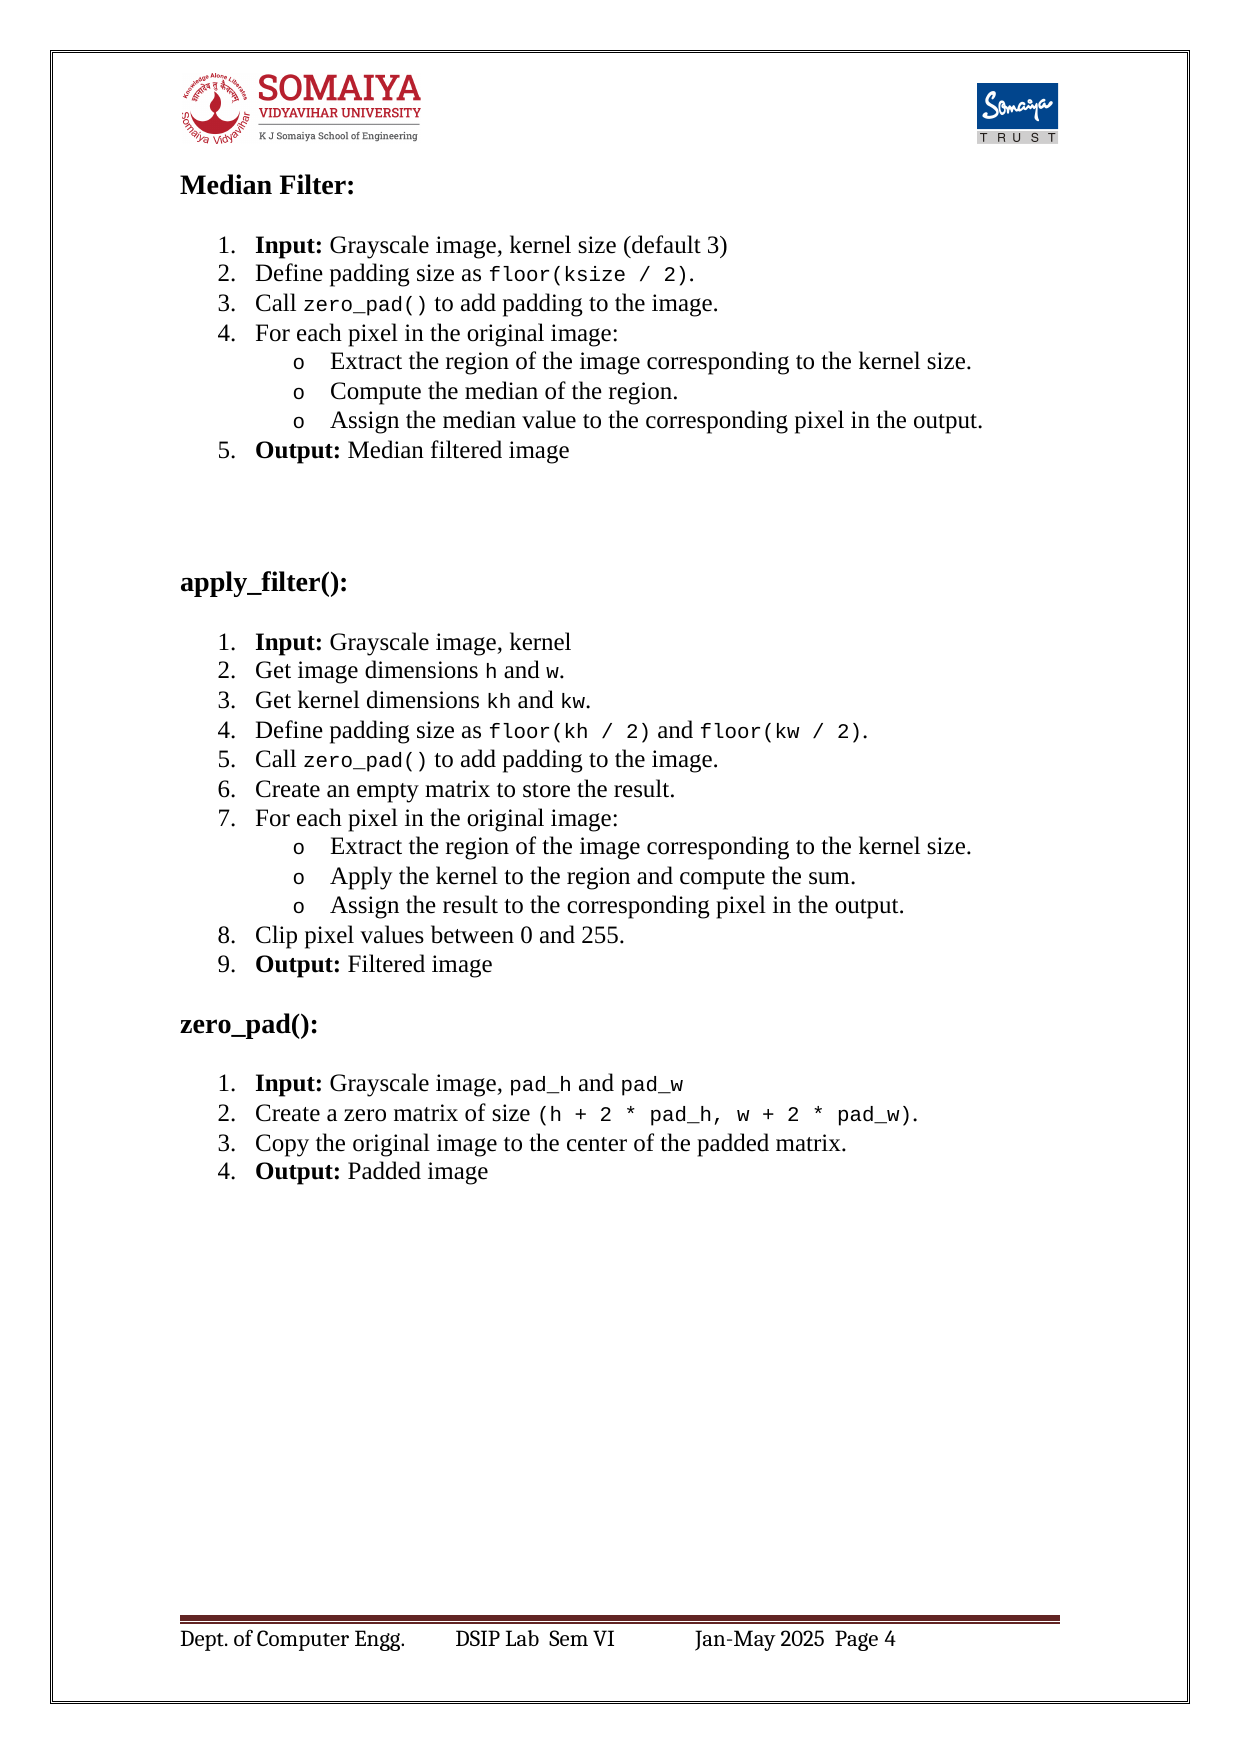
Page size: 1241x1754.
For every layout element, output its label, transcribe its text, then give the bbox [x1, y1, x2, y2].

text zero_pad(): [180, 1007, 1060, 1039]
list Apply the kernel to the region and compute the sum. [292, 861, 1060, 891]
list For each pixel in the original image: [217, 318, 1060, 346]
list Input: Grayscale image, pad_h and pad_w [217, 1068, 1060, 1098]
list Get image dimensions h and w. [217, 656, 1060, 685]
list Compute the median of the region. [292, 376, 1060, 406]
list For each pixel in the original image: [217, 803, 1060, 831]
list Copy the original image to the center of the padded matrix. [217, 1128, 1060, 1156]
list Input: Grayscale image, kernel [217, 627, 1060, 656]
list Create an empty matrix to store the result. [217, 774, 1060, 803]
list Output: Filtered image [217, 949, 1060, 978]
list Assign the median value to the corresponding pixel in the output. [292, 406, 1060, 435]
list Define padding size as floor(kh / 2) and floor(kw / 2). [217, 715, 1060, 744]
list Clip pixel values between 0 and 255. [217, 920, 1060, 949]
text apply_filter(): [180, 565, 1060, 598]
list Output: Median filtered image [217, 435, 1060, 464]
text Median Filter: [180, 168, 1060, 201]
picture [182, 73, 421, 144]
list Create a zero matrix of size (h + 2 * pad_h, w + 2 * pad_w). [217, 1098, 1060, 1128]
list Assign the result to the corresponding pixel in the output. [292, 891, 1060, 920]
list Define padding size as floor(ksize / 2). [217, 258, 1060, 288]
list Call zero_pad() to add padding to the image. [217, 288, 1060, 318]
list Get kernel dimensions kh and kw. [217, 685, 1060, 715]
list Input: Grayscale image, kernel size (default 3) [217, 230, 1060, 258]
picture [977, 83, 1059, 144]
list Extract the region of the image corresponding to the kernel size. [292, 831, 1060, 861]
list Extract the region of the image corresponding to the kernel size. [292, 346, 1060, 376]
list Call zero_pad() to add padding to the image. [217, 744, 1060, 774]
list Output: Padded image [217, 1156, 1060, 1185]
